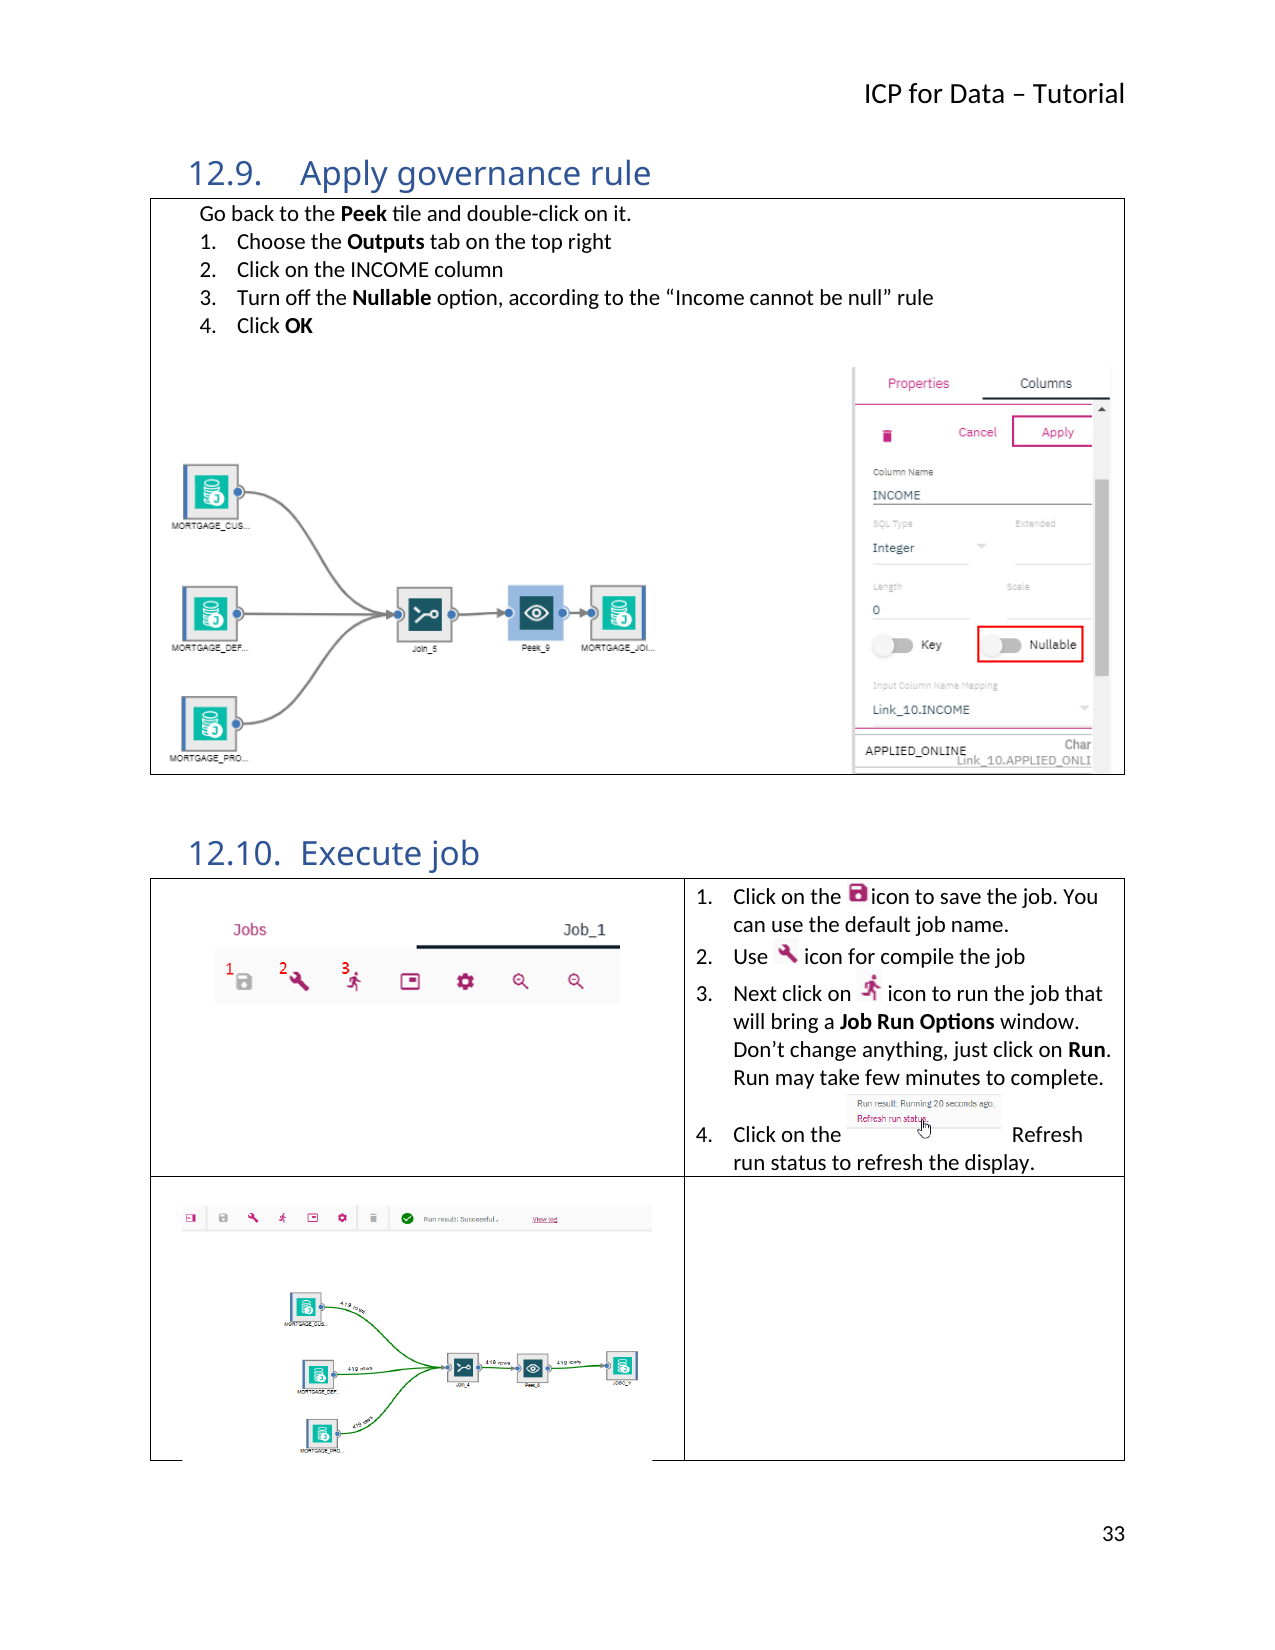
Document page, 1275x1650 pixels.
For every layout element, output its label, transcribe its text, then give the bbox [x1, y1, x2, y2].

subtitle Execute job [187, 830, 1125, 876]
picture [215, 907, 620, 1004]
picture [182, 1205, 653, 1461]
table_header [151, 879, 684, 1176]
table_cell [685, 1177, 1124, 1460]
picture [161, 367, 1113, 774]
table_header Go back to the Peek tile and double-click on it. Choose the Outputs tab on the top right Click on the INCOME column Turn off the Nullable option, according to the “Income cannot be null” rule Click OK [151, 199, 1124, 774]
subtitle Apply governance rule [187, 150, 1125, 195]
table_header Click on the icon to save the job. You can use the default job name. Use icon for compile the job Next click on icon to run the job that will bring a Job Run Options window. Don’t change anything, just click on Run. Run may take few minutes to complete. Click on the Refresh run status to refresh the display. [685, 879, 1124, 1176]
picture [846, 1091, 1002, 1143]
table_cell [151, 1177, 684, 1460]
